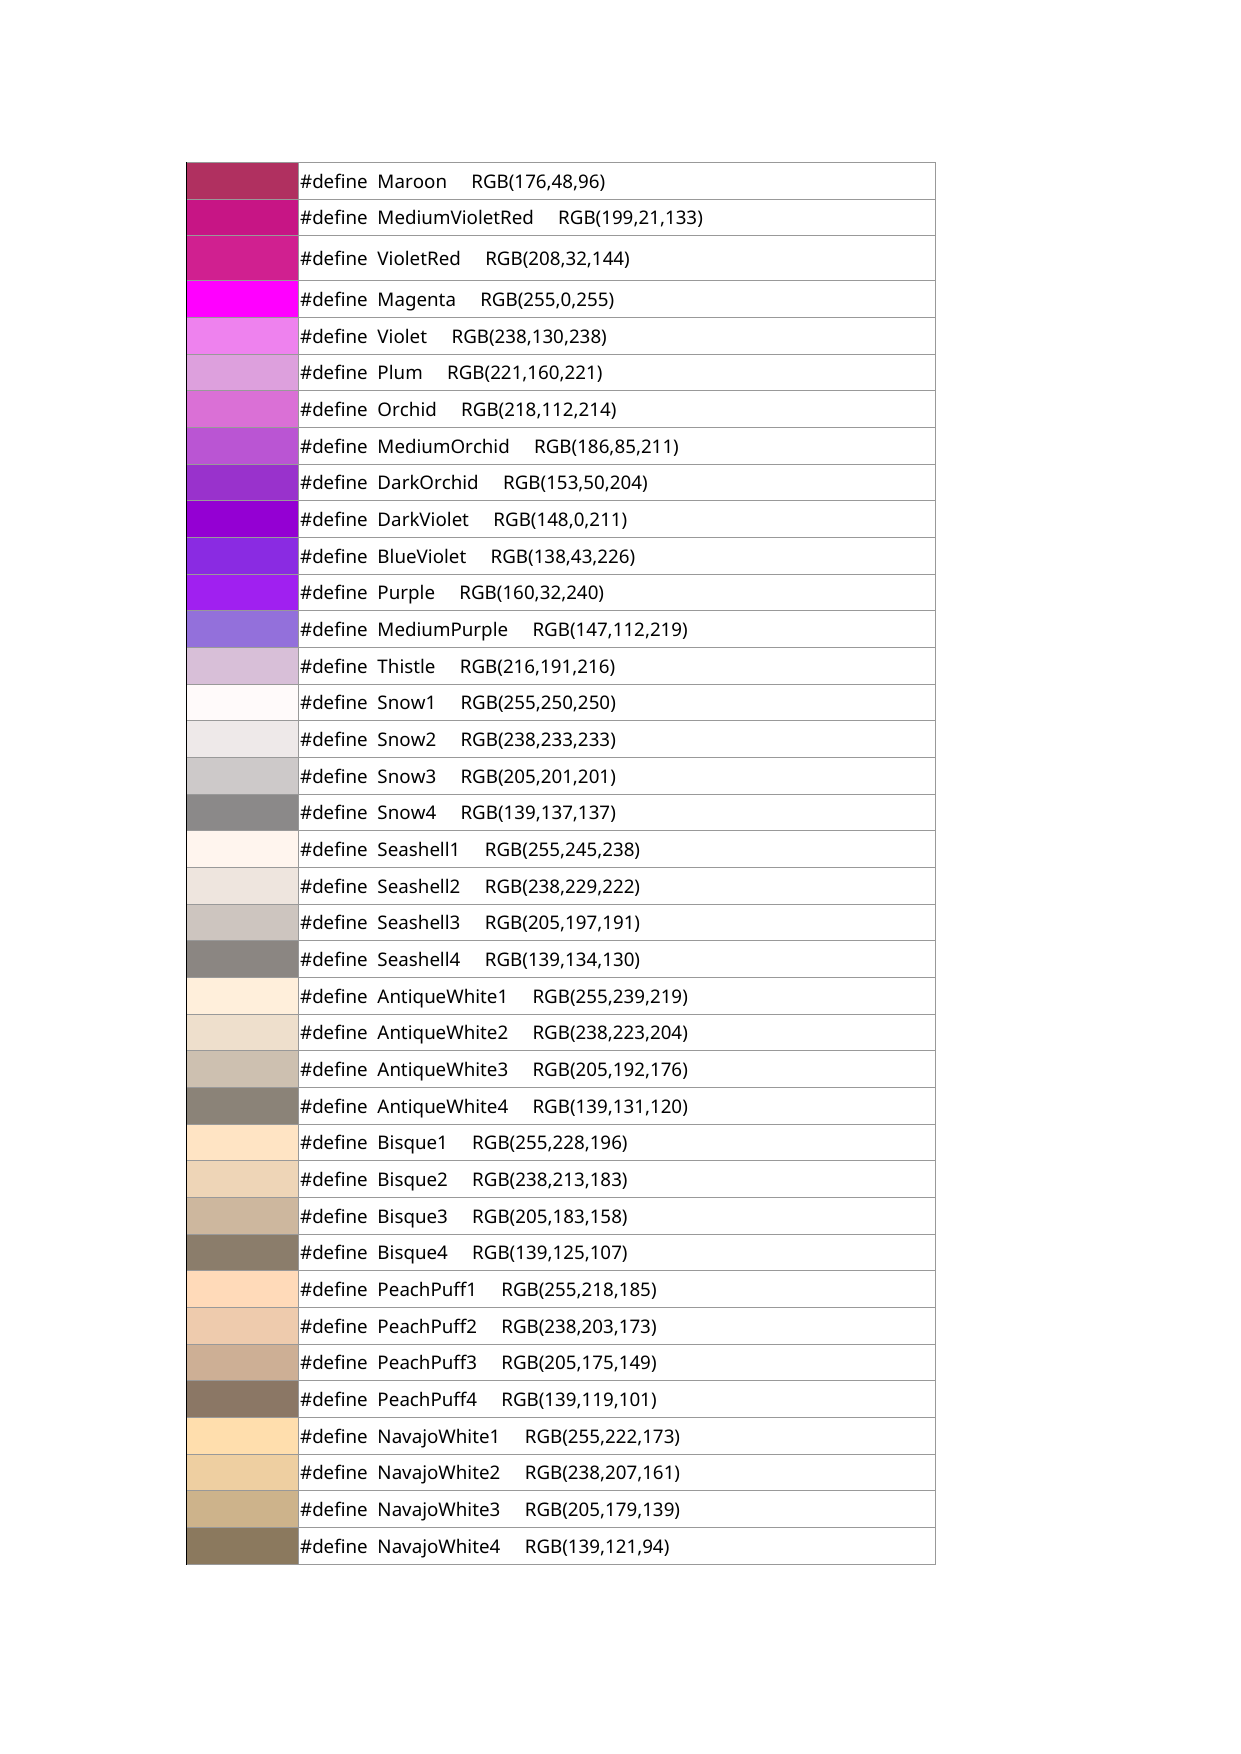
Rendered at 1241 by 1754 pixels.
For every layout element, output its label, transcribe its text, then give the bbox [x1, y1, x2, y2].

table_cell [187, 941, 298, 977]
table_cell [187, 1235, 298, 1270]
table_cell [187, 1161, 298, 1197]
table_cell #define Bisque3 RGB(205,183,158) [299, 1198, 935, 1234]
table_cell #define AntiqueWhite3 RGB(205,192,176) [299, 1051, 935, 1087]
table_cell #define Bisque1 RGB(255,228,196) [299, 1125, 935, 1160]
table_cell #define PeachPuff3 RGB(205,175,149) [299, 1345, 935, 1380]
table_cell #define NavajoWhite3 RGB(205,179,139) [299, 1491, 935, 1527]
table_cell [187, 575, 298, 610]
table_cell [187, 1418, 298, 1454]
table_cell [187, 1051, 298, 1087]
table_cell #define VioletRed RGB(208,32,144) [299, 236, 935, 280]
table_cell [187, 318, 298, 354]
table_cell [187, 1125, 298, 1160]
table_cell [187, 611, 298, 647]
table_cell #define Magenta RGB(255,0,255) [299, 281, 935, 317]
table_cell #define Seashell4 RGB(139,134,130) [299, 941, 935, 977]
table_cell [187, 538, 298, 574]
table_cell [187, 465, 298, 500]
table_cell [187, 1381, 298, 1417]
table_cell #define MediumOrchid RGB(186,85,211) [299, 428, 935, 464]
table_cell #define NavajoWhite1 RGB(255,222,173) [299, 1418, 935, 1454]
table_cell [187, 795, 298, 830]
table_cell #define AntiqueWhite2 RGB(238,223,204) [299, 1015, 935, 1050]
table_cell [187, 1528, 298, 1564]
table_cell #define PeachPuff4 RGB(139,119,101) [299, 1381, 935, 1417]
table_cell [187, 685, 298, 720]
table_cell #define Bisque4 RGB(139,125,107) [299, 1235, 935, 1270]
table_cell #define Seashell3 RGB(205,197,191) [299, 905, 935, 940]
table_cell [187, 831, 298, 867]
table_cell [187, 1455, 298, 1490]
table_cell #define BlueViolet RGB(138,43,226) [299, 538, 935, 574]
table_cell [187, 391, 298, 427]
table_cell #define Seashell1 RGB(255,245,238) [299, 831, 935, 867]
table_cell [187, 758, 298, 794]
table_cell [187, 200, 298, 235]
table_cell [187, 868, 298, 904]
table_cell [187, 1015, 298, 1050]
table_cell [187, 355, 298, 390]
table_cell [187, 648, 298, 684]
table_cell [187, 501, 298, 537]
table_cell [187, 721, 298, 757]
table_cell #define Maroon RGB(176,48,96) [299, 163, 935, 199]
table_cell #define DarkOrchid RGB(153,50,204) [299, 465, 935, 500]
table_cell #define AntiqueWhite1 RGB(255,239,219) [299, 978, 935, 1014]
table_cell #define Snow1 RGB(255,250,250) [299, 685, 935, 720]
table_cell [187, 163, 298, 199]
table_cell [187, 1088, 298, 1124]
table_cell #define AntiqueWhite4 RGB(139,131,120) [299, 1088, 935, 1124]
table_cell [187, 978, 298, 1014]
table_cell #define PeachPuff2 RGB(238,203,173) [299, 1308, 935, 1344]
table_cell #define MediumVioletRed RGB(199,21,133) [299, 200, 935, 235]
table_cell [187, 236, 298, 280]
table_cell #define Thistle RGB(216,191,216) [299, 648, 935, 684]
table_cell #define Orchid RGB(218,112,214) [299, 391, 935, 427]
table_cell [187, 428, 298, 464]
table_cell #define NavajoWhite2 RGB(238,207,161) [299, 1455, 935, 1490]
table_cell #define PeachPuff1 RGB(255,218,185) [299, 1271, 935, 1307]
table_cell #define Seashell2 RGB(238,229,222) [299, 868, 935, 904]
table_cell #define MediumPurple RGB(147,112,219) [299, 611, 935, 647]
table_cell [187, 281, 298, 317]
table_cell #define Snow2 RGB(238,233,233) [299, 721, 935, 757]
table_cell #define Snow4 RGB(139,137,137) [299, 795, 935, 830]
table_cell [187, 1198, 298, 1234]
table_cell #define Snow3 RGB(205,201,201) [299, 758, 935, 794]
table_cell [187, 1491, 298, 1527]
table_cell [187, 1271, 298, 1307]
table_cell #define Purple RGB(160,32,240) [299, 575, 935, 610]
table_cell [187, 1345, 298, 1380]
table_cell #define DarkViolet RGB(148,0,211) [299, 501, 935, 537]
table_cell #define Violet RGB(238,130,238) [299, 318, 935, 354]
table_cell #define NavajoWhite4 RGB(139,121,94) [299, 1528, 935, 1564]
table_cell [187, 1308, 298, 1344]
table_cell #define Bisque2 RGB(238,213,183) [299, 1161, 935, 1197]
table_cell #define Plum RGB(221,160,221) [299, 355, 935, 390]
table_cell [187, 905, 298, 940]
